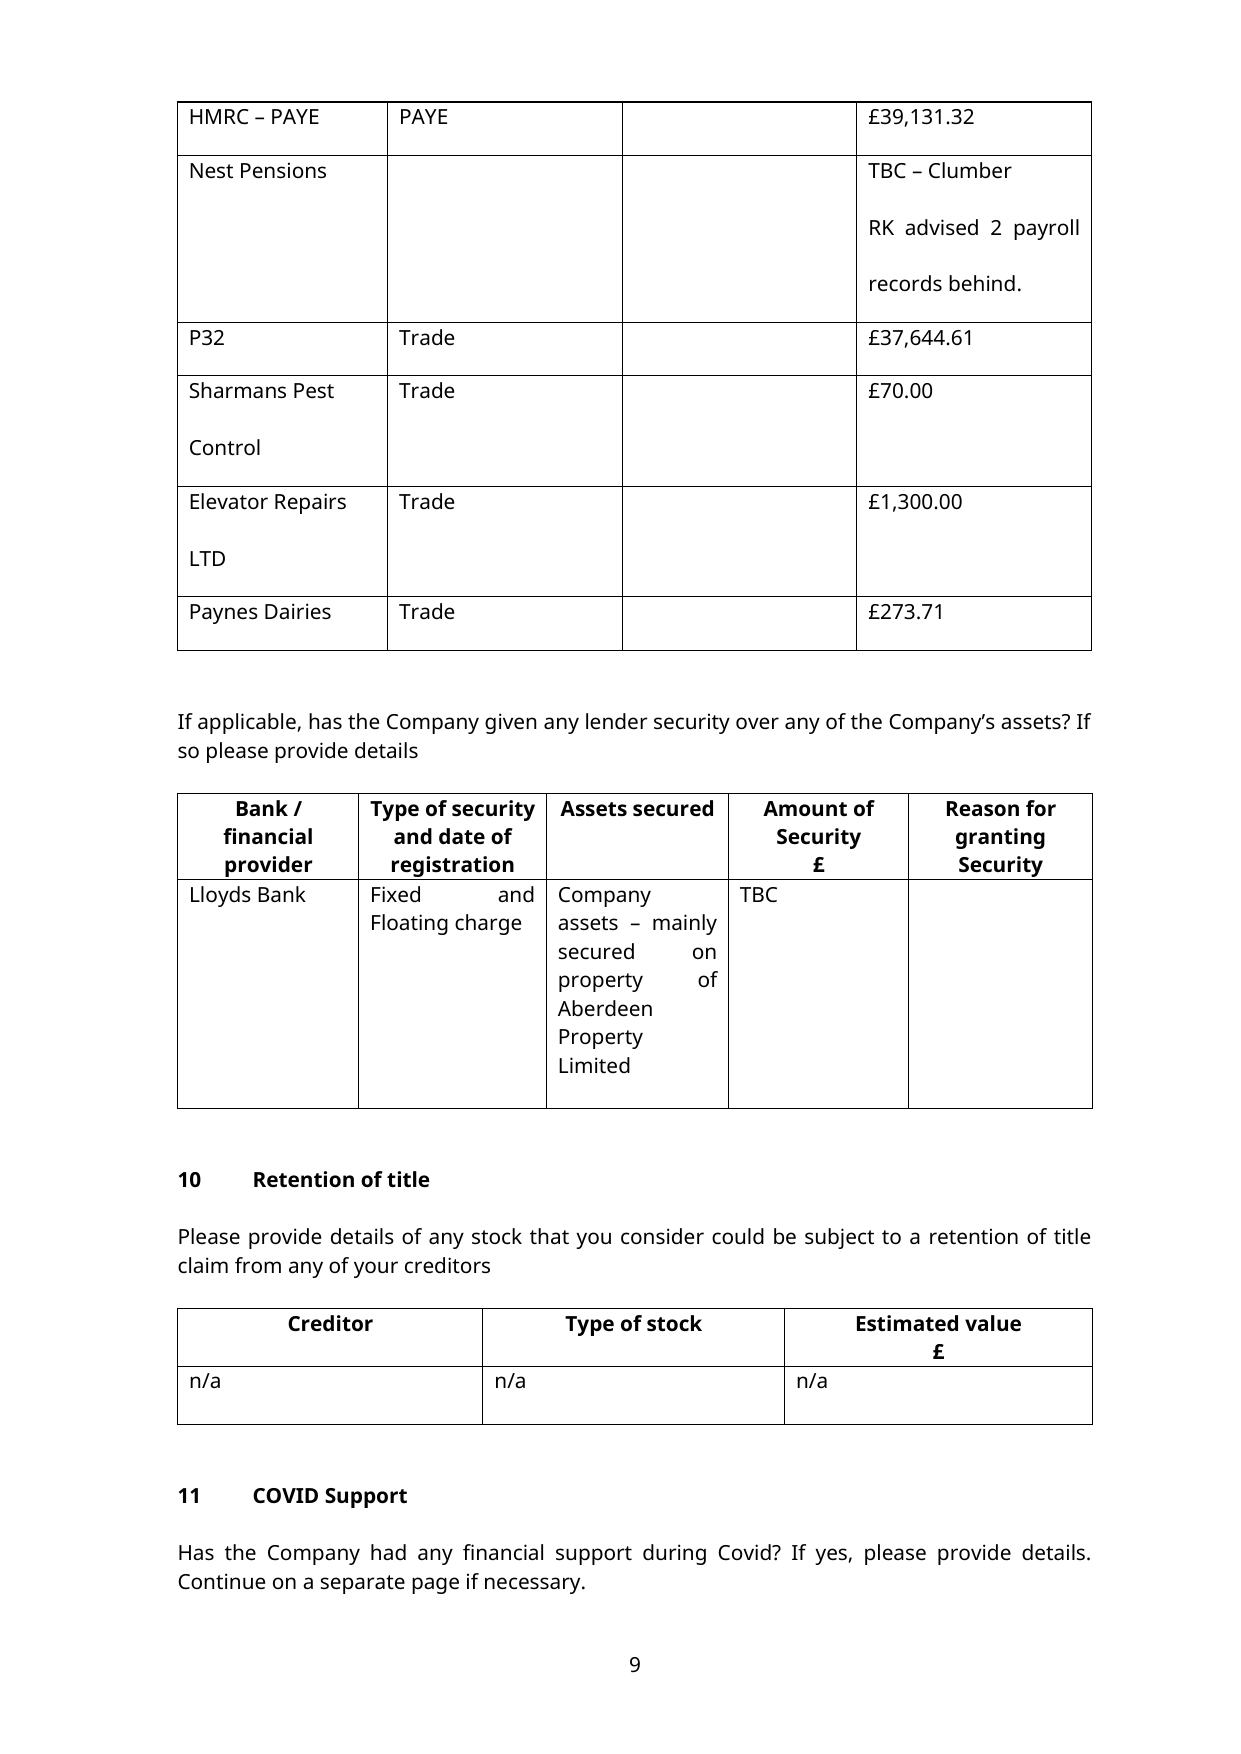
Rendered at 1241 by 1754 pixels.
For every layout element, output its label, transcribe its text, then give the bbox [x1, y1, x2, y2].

table_cell £39,131.32 [857, 103, 1091, 155]
table_header Amount of Security £ [729, 794, 908, 879]
table_cell Nest Pensions [178, 156, 387, 322]
table_cell P32 [178, 323, 387, 375]
table_cell [909, 880, 1092, 1108]
table_cell Company assets – mainly secured on property of Aberdeen Property Limited [547, 880, 728, 1108]
table_cell n/a [785, 1367, 1092, 1423]
table_cell n/a [483, 1367, 784, 1423]
table_cell Sharmans Pest Control [178, 376, 387, 486]
table_cell Lloyds Bank [178, 880, 358, 1108]
table_header Estimated value £ [785, 1309, 1092, 1366]
table_header Type of stock [483, 1309, 784, 1366]
table_header Reason for granting Security [909, 794, 1092, 879]
table_cell Trade [388, 597, 622, 649]
table_cell Trade [388, 376, 622, 486]
table_header Bank / financial provider [178, 794, 358, 879]
text 10 Retention of title [177, 1166, 1092, 1194]
table_cell [623, 156, 856, 322]
table_header Assets secured [547, 794, 728, 879]
table_cell £273.71 [857, 597, 1091, 649]
table_cell £37,644.61 [857, 323, 1091, 375]
table_cell Paynes Dairies [178, 597, 387, 649]
table_header Creditor [178, 1309, 482, 1366]
table_cell [623, 323, 856, 375]
table_cell [388, 156, 622, 322]
table_cell [623, 103, 856, 155]
text 11 COVID Support [177, 1481, 1092, 1510]
table_cell [623, 376, 856, 486]
table_cell TBC – Clumber RK advised 2 payroll records behind. [857, 156, 1091, 322]
table_cell Trade [388, 323, 622, 375]
text Has the Company had any financial support during Covid? If yes, please provide details. Continue on a separate page if necessary. [177, 1538, 1092, 1595]
table_cell Elevator Repairs LTD [178, 487, 387, 596]
text Please provide details of any stock that you consider could be subject to a retention of title claim from any of your creditors [177, 1222, 1092, 1279]
table_cell HMRC – PAYE [178, 103, 387, 155]
table_cell £1,300.00 [857, 487, 1091, 596]
table_cell Trade [388, 487, 622, 596]
table_cell £70.00 [857, 376, 1091, 486]
table_cell Fixed and Floating charge [359, 880, 546, 1108]
table_cell TBC [729, 880, 908, 1108]
table_cell [623, 487, 856, 596]
table_header Type of security and date of registration [359, 794, 546, 879]
table_cell [623, 597, 856, 649]
text If applicable, has the Company given any lender security over any of the Company’s assets? If so please provide details [177, 707, 1092, 764]
table_cell n/a [178, 1367, 482, 1423]
table_cell PAYE [388, 103, 622, 155]
